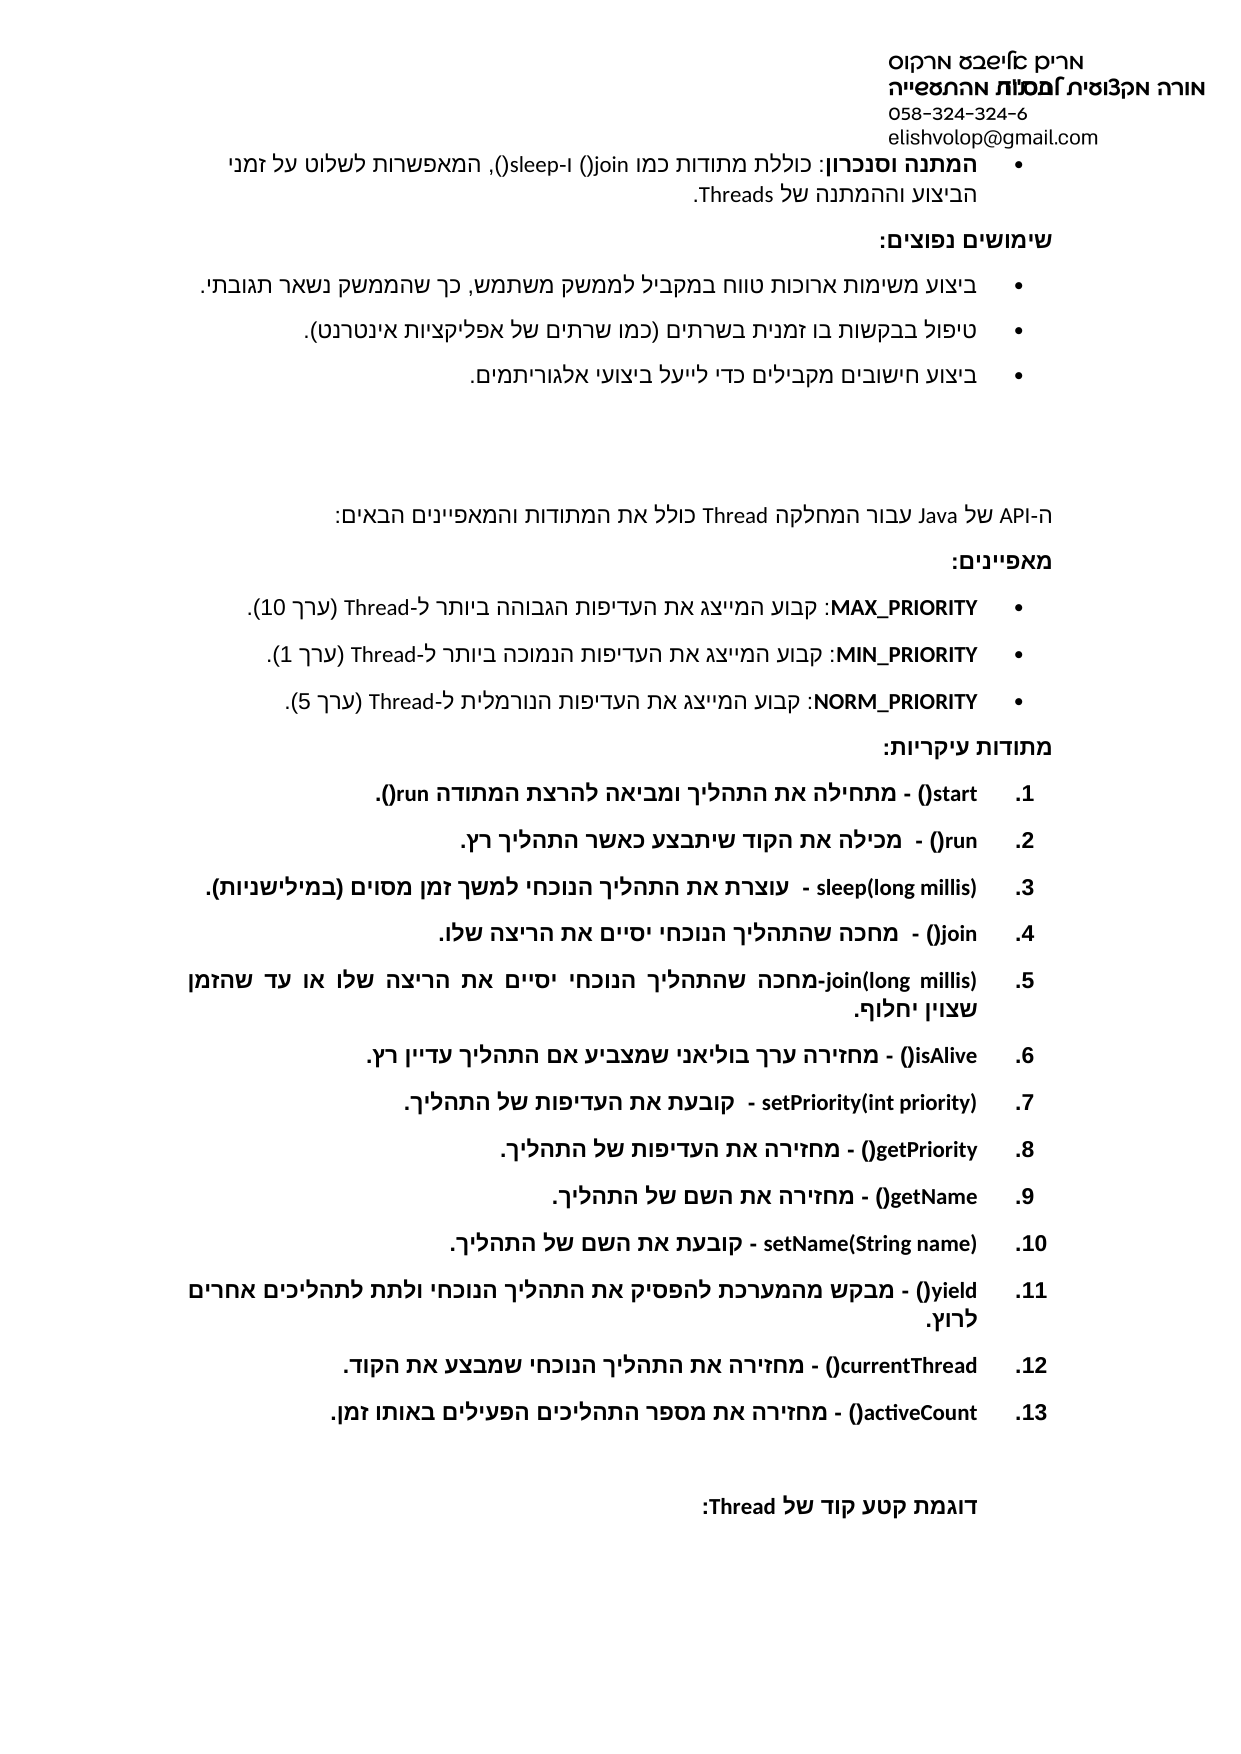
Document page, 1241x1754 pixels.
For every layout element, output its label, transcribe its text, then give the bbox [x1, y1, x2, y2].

list join(long millis)-מחכה שהתהליך הנוכחי יסיים את הריצה שלו או עד שהזמן שצוין יחלוף. [187, 966, 1015, 1023]
list yield() - מבקש מהמערכת להפסיק את התהליך הנוכחי ולתת לתהליכים אחרים לרוץ. [187, 1276, 1015, 1332]
text מאפיינים: [187, 548, 1053, 574]
list sleep(long millis) - עוצרת את התהליך הנוכחי למשך זמן מסוים (במילישניות). [187, 873, 1015, 901]
list getPriority() - מחזירה את העדיפות של התהליך. [187, 1135, 1015, 1163]
list NORM_PRIORITY: קבוע המייצג את העדיפות הנורמלית ל-Thread (ערך 5). [187, 687, 1015, 715]
text ה-API של Java עבור המחלקה Thread כולל את המתודות והמאפיינים הבאים: [187, 501, 1053, 529]
list ביצוע משימות ארוכות טווח במקביל לממשק משתמש, כך שהממשק נשאר תגובתי. [187, 272, 1015, 298]
list MIN_PRIORITY: קבוע המייצג את העדיפות הנמוכה ביותר ל-Thread (ערך 1). [187, 640, 1015, 668]
list isAlive() - מחזירה ערך בוליאני שמצביע אם התהליך עדיין רץ. [187, 1042, 1015, 1069]
text דוגמת קטע קוד של Thread: [187, 1492, 978, 1520]
list join() - מחכה שהתהליך הנוכחי יסיים את הריצה שלו. [187, 919, 1015, 947]
list setPriority(int priority) - קובעת את העדיפות של התהליך. [187, 1088, 1015, 1116]
list run() - מכילה את הקוד שיתבצע כאשר התהליך רץ. [187, 826, 1015, 854]
text שימושים נפוצים: [187, 227, 1053, 253]
list currentThread() - מחזירה את התהליך הנוכחי שמבצע את הקוד. [187, 1351, 1015, 1379]
list המתנה וסנכרון: כוללת מתודות כמו join() ו-sleep(), המאפשרות לשלוט על זמני הביצוע וההמתנה של Threads. [187, 150, 1015, 208]
list getName() - מחזירה את השם של התהליך. [187, 1182, 1015, 1210]
list טיפול בבקשות בו זמנית בשרתים (כמו שרתים של אפליקציות אינטרנט). [187, 317, 1015, 343]
list ביצוע חישובים מקבילים כדי לייעל ביצועי אלגוריתמים. [187, 362, 1015, 389]
list activeCount() - מחזירה את מספר התהליכים הפעילים באותו זמן. [187, 1398, 1015, 1426]
picture [877, 33, 1216, 167]
list start() - מתחילה את התהליך ומביאה להרצת המתודה run(). [187, 779, 1015, 807]
list setName(String name) - קובעת את השם של התהליך. [187, 1229, 1015, 1257]
list MAX_PRIORITY: קבוע המייצג את העדיפות הגבוהה ביותר ל-Thread (ערך 10). [187, 593, 1015, 621]
text מתודות עיקריות: [187, 734, 1053, 760]
